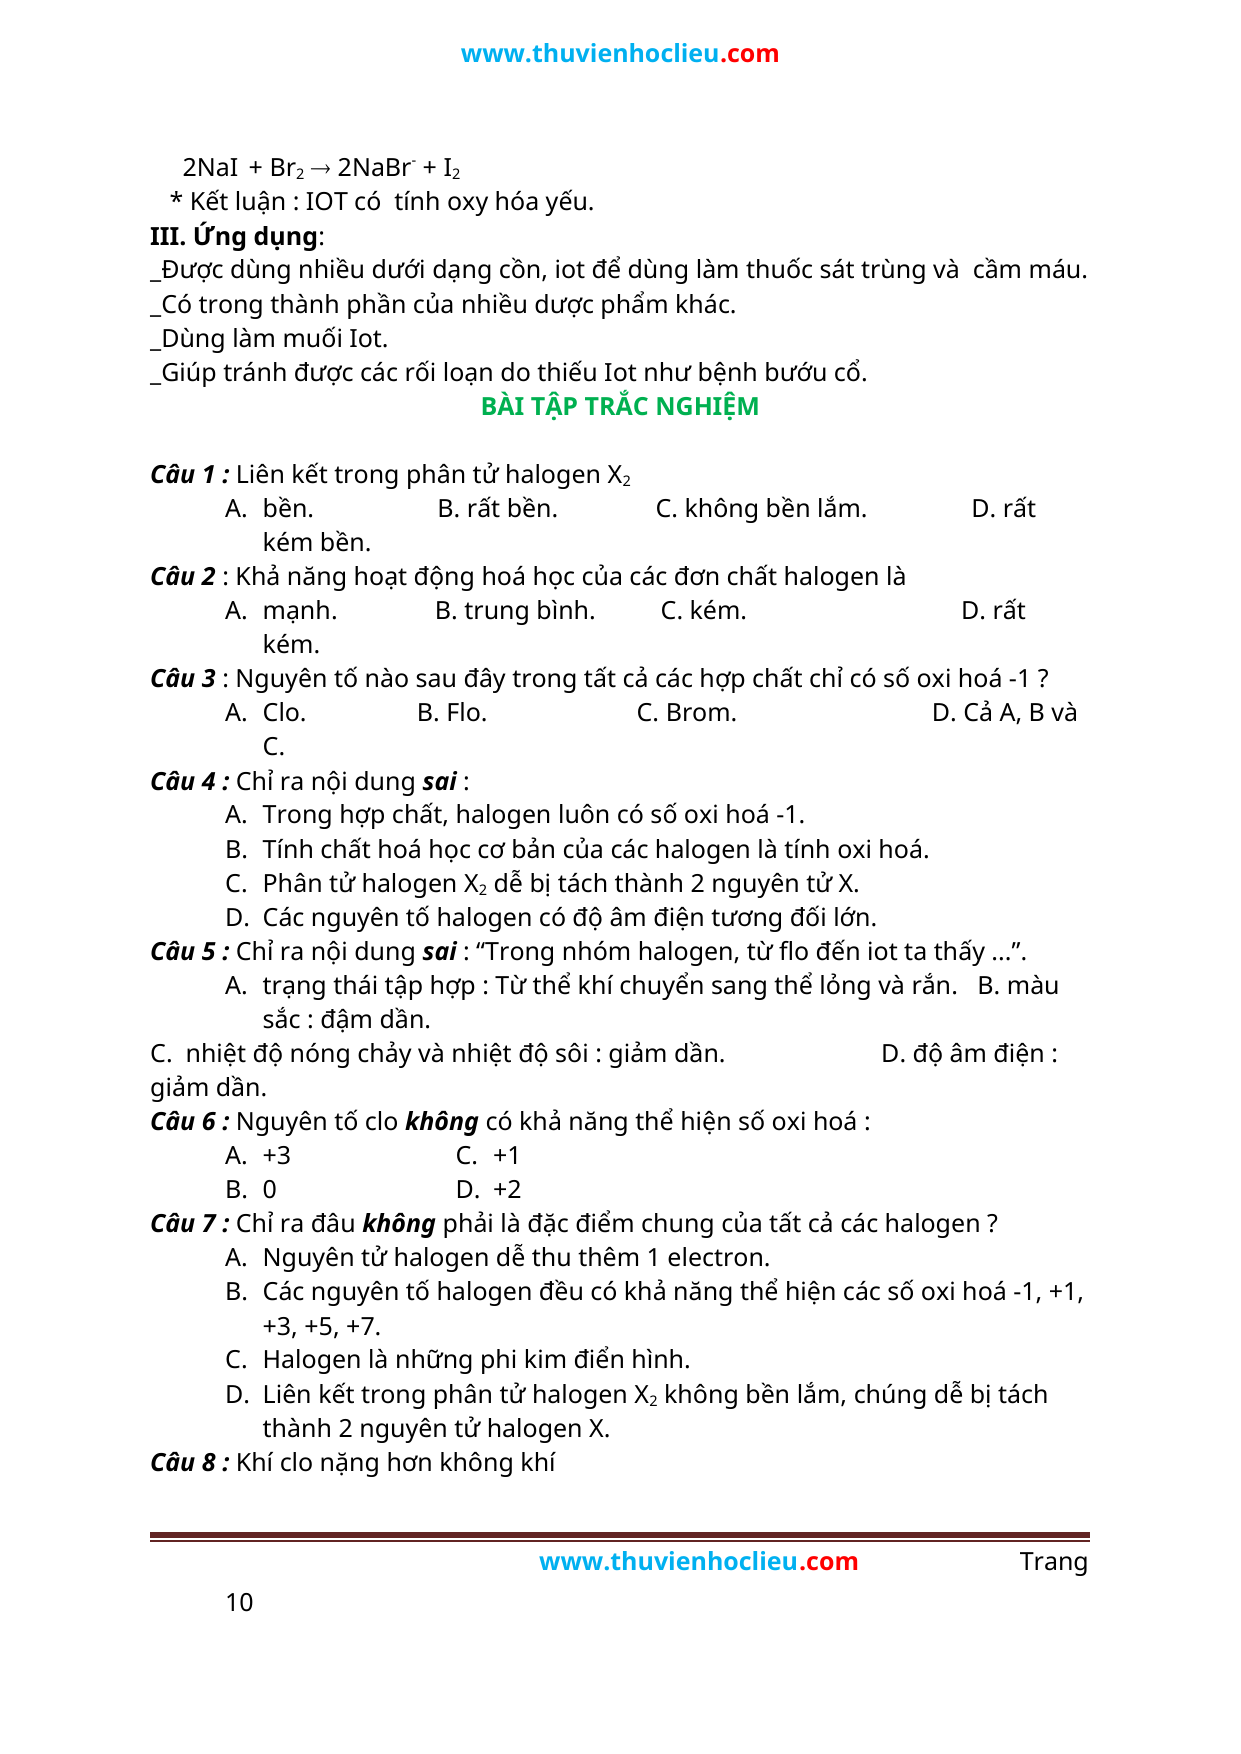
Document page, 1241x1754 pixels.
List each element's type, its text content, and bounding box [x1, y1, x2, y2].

list Liên kết trong phân tử halogen X2 không bền lắm, chúng dễ bị tách thành 2 nguyên tử halogen X. [225, 1376, 1090, 1444]
list Phân tử halogen X2 dễ bị tách thành 2 nguyên tử X. [225, 865, 1090, 899]
text _Được dùng nhiều dưới dạng cồn, iot để dùng làm thuốc sát trùng và cầm máu. [150, 252, 1090, 286]
text Câu 8 : Khí clo nặng hơn không khí [150, 1444, 1090, 1478]
list Các nguyên tố halogen đều có khả năng thể hiện các số oxi hoá -1, +1, +3, +5, +7. [225, 1274, 1090, 1342]
text III. Ứng dụng: [150, 218, 1090, 252]
text _Giúp tránh được các rối loạn do thiếu Iot như bệnh bướu cổ. [150, 354, 1090, 388]
list 0 [225, 1172, 305, 1206]
text _Dùng làm muối Iot. [150, 320, 1090, 354]
text C. nhiệt độ nóng chảy và nhiệt độ sôi : giảm dần. D. độ âm điện : giảm dần. [150, 1036, 1090, 1104]
text Câu 7 : Chỉ ra đâu không phải là đặc điểm chung của tất cả các halogen ? [150, 1206, 1090, 1240]
list Các nguyên tố halogen có độ âm điện tương đối lớn. [225, 899, 1090, 933]
list Clo. B. Flo. C. Brom. D. Cả A, B và C. [225, 695, 1090, 763]
text Câu 4 : Chỉ ra nội dung sai : [150, 763, 1090, 797]
text Câu 5 : Chỉ ra nội dung sai : “Trong nhóm halogen, từ flo đến iot ta thấy ...”. [150, 933, 1090, 967]
list Trong hợp chất, halogen luôn có số oxi hoá -1. [225, 797, 1090, 831]
text _Có trong thành phần của nhiều dược phẩm khác. [150, 286, 1090, 320]
text 2NaI + Br2 2NaBr- + I2 [150, 150, 1090, 184]
list trạng thái tập hợp : Từ thể khí chuyển sang thể lỏng và rắn. B. màu sắc : đậm dần. [225, 967, 1090, 1036]
text Câu 6 : Nguyên tố clo không có khả năng thể hiện số oxi hoá : [150, 1104, 1090, 1138]
text Câu 1 : Liên kết trong phân tử halogen X2 [150, 457, 1090, 491]
list +2 [455, 1172, 597, 1206]
list bền. B. rất bền. C. không bền lắm. D. rất kém bền. [225, 491, 1090, 559]
list Halogen là những phi kim điển hình. [225, 1342, 1090, 1376]
text BÀI TẬP TRẮC NGHIỆM [150, 388, 1090, 422]
list Tính chất hoá học cơ bản của các halogen là tính oxi hoá. [225, 831, 1090, 865]
list +3 [225, 1138, 305, 1172]
list Nguyên tử halogen dễ thu thêm 1 electron. [225, 1240, 1090, 1274]
list +1 [455, 1138, 597, 1172]
text Câu 2 : Khả năng hoạt động hoá học của các đơn chất halogen là [150, 559, 1090, 593]
text * Kết luận : IOT có tính oxy hóa yếu. [150, 184, 1090, 218]
text Câu 3 : Nguyên tố nào sau đây trong tất cả các hợp chất chỉ có số oxi hoá -1 ? [150, 661, 1090, 695]
list mạnh. B. trung bình. C. kém. D. rất kém. [225, 593, 1090, 661]
